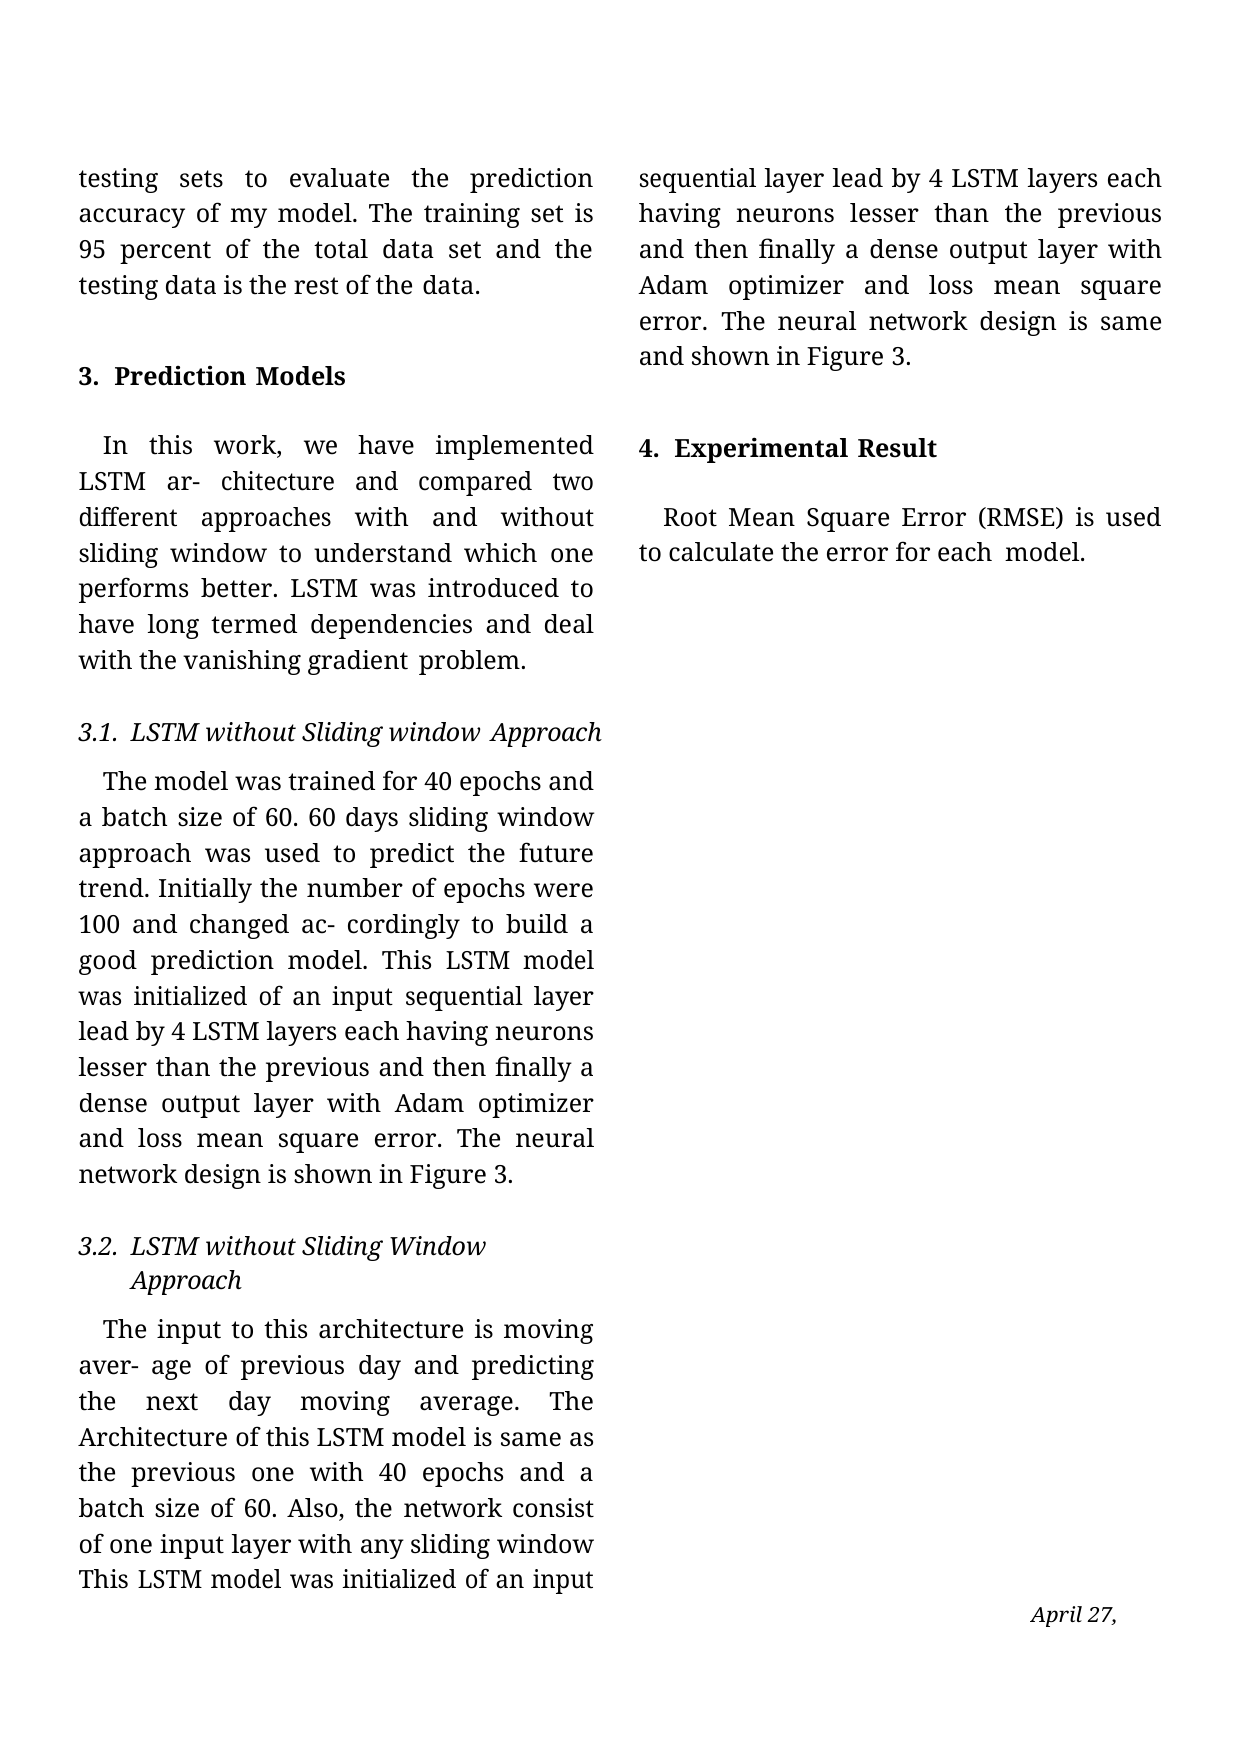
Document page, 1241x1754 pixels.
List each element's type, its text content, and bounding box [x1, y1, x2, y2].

text testing sets to evaluate the prediction accuracy of my model. The training set is 95 percent of the total data set and the testing data is the rest of the data. [78, 160, 594, 302]
text Root Mean Square Error (RMSE) is used to calculate the error for each model. [638, 499, 1162, 569]
text The input to this architecture is moving aver- age of previous day and predicting the next day moving average. The Architecture of this LSTM model is same as the previous one with 40 epochs and a batch size of 60. Also, the network consist of one input layer with any sliding window This LSTM model was initialized of an input sequential layer lead by 4 LSTM layers each having neurons lesser than the previous and then finally a dense output layer with Adam optimizer and loss mean square error. The neural network design is same and shown in Figure 3. [638, 160, 1162, 373]
subtitle Prediction Models [78, 359, 605, 393]
text The input to this architecture is moving aver- age of previous day and predicting the next day moving average. The Architecture of this LSTM model is same as the previous one with 40 epochs and a batch size of 60. Also, the network consist of one input layer with any sliding window This LSTM model was initialized of an input sequential layer lead by 4 LSTM layers each having neurons lesser than the previous and then finally a dense output layer with Adam optimizer and loss mean square error. The neural network design is same and shown in Figure 3. [78, 1312, 594, 1596]
subtitle Experimental Result [638, 430, 1173, 464]
text In this work, we have implemented LSTM ar- chitecture and compared two different approaches with and without sliding window to understand which one performs better. LSTM was introduced to have long termed dependencies and deal with the vanishing gradient problem. [78, 428, 594, 676]
list LSTM without Sliding Window Approach [78, 1229, 605, 1297]
list LSTM without Sliding window Approach [78, 715, 605, 749]
text The model was trained for 40 epochs and a batch size of 60. 60 days sliding window approach was used to predict the future trend. Initially the number of epochs were 100 and changed ac- cordingly to build a good prediction model. This LSTM model was initialized of an input sequential layer lead by 4 LSTM layers each having neurons lesser than the previous and then finally a dense output layer with Adam optimizer and loss mean square error. The neural network design is shown in Figure 3. [78, 764, 594, 1191]
